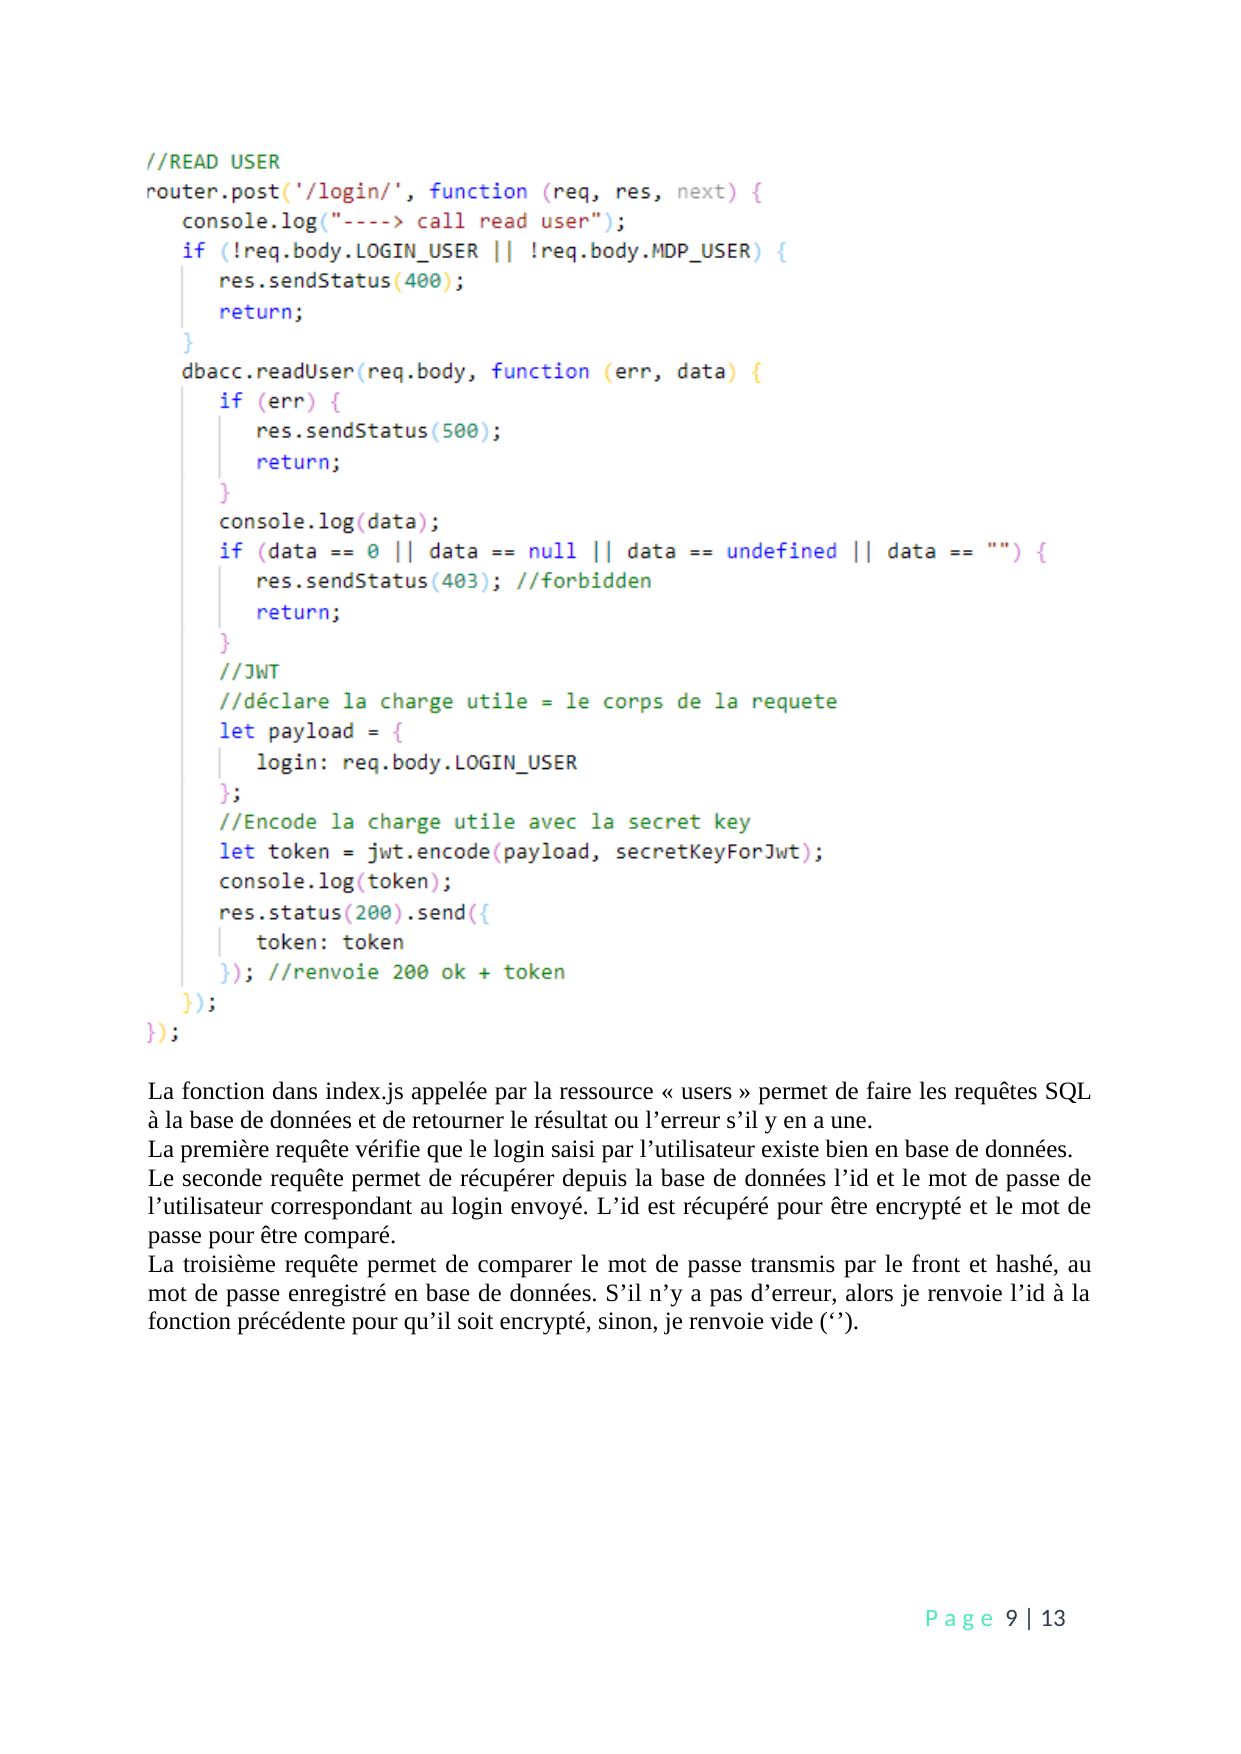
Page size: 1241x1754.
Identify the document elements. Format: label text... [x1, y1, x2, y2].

picture [147, 147, 1056, 1048]
text La première requête vérifie que le login saisi par l’utilisateur existe bien en base de données. [148, 1134, 1092, 1163]
text Le seconde requête permet de récupérer depuis la base de données l’id et le mot de passe de l’utilisateur correspondant au login envoyé. L’id est récupéré pour être encrypté et le mot de passe pour être comparé. [148, 1163, 1092, 1249]
text La fonction dans index.js appelée par la ressource « users » permet de faire les requêtes SQL à la base de données et de retourner le résultat ou l’erreur s’il y en a une. [148, 1076, 1092, 1134]
text La troisième requête permet de comparer le mot de passe transmis par le front et hashé, au mot de passe enregistré en base de données. S’il n’y a pas d’erreur, alors je renvoie l’id à la fonction précédente pour qu’il soit encrypté, sinon, je renvoie vide (‘’). [148, 1249, 1092, 1335]
